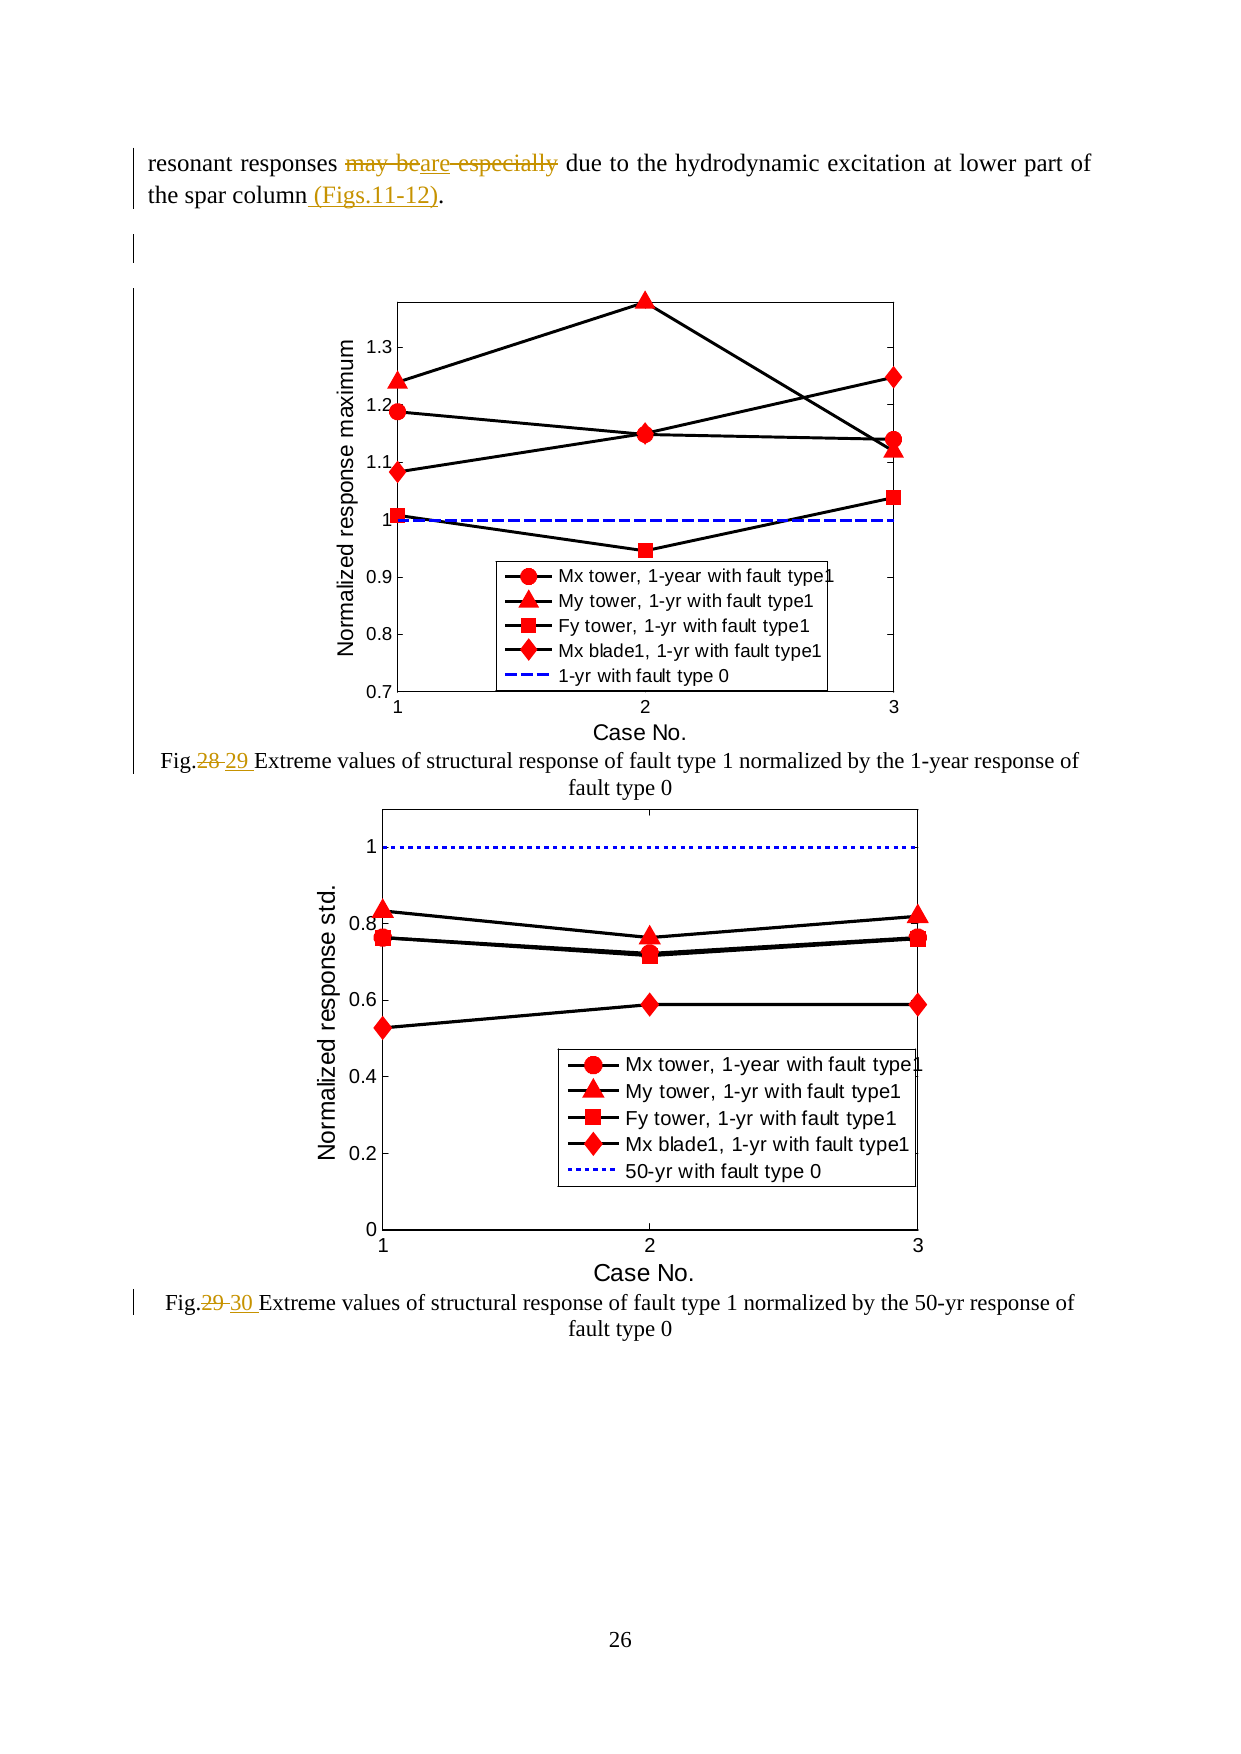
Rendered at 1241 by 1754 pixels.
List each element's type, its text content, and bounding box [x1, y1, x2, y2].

text Fig.Extreme values of structural response of fault type 1 normalized by the 50-yr response of fault type 0 [148, 1289, 1093, 1341]
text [148, 148, 1093, 209]
text Fig.Extreme values of structural response of fault type 1 normalized by the 1-year response of fault type 0 [148, 747, 1093, 800]
